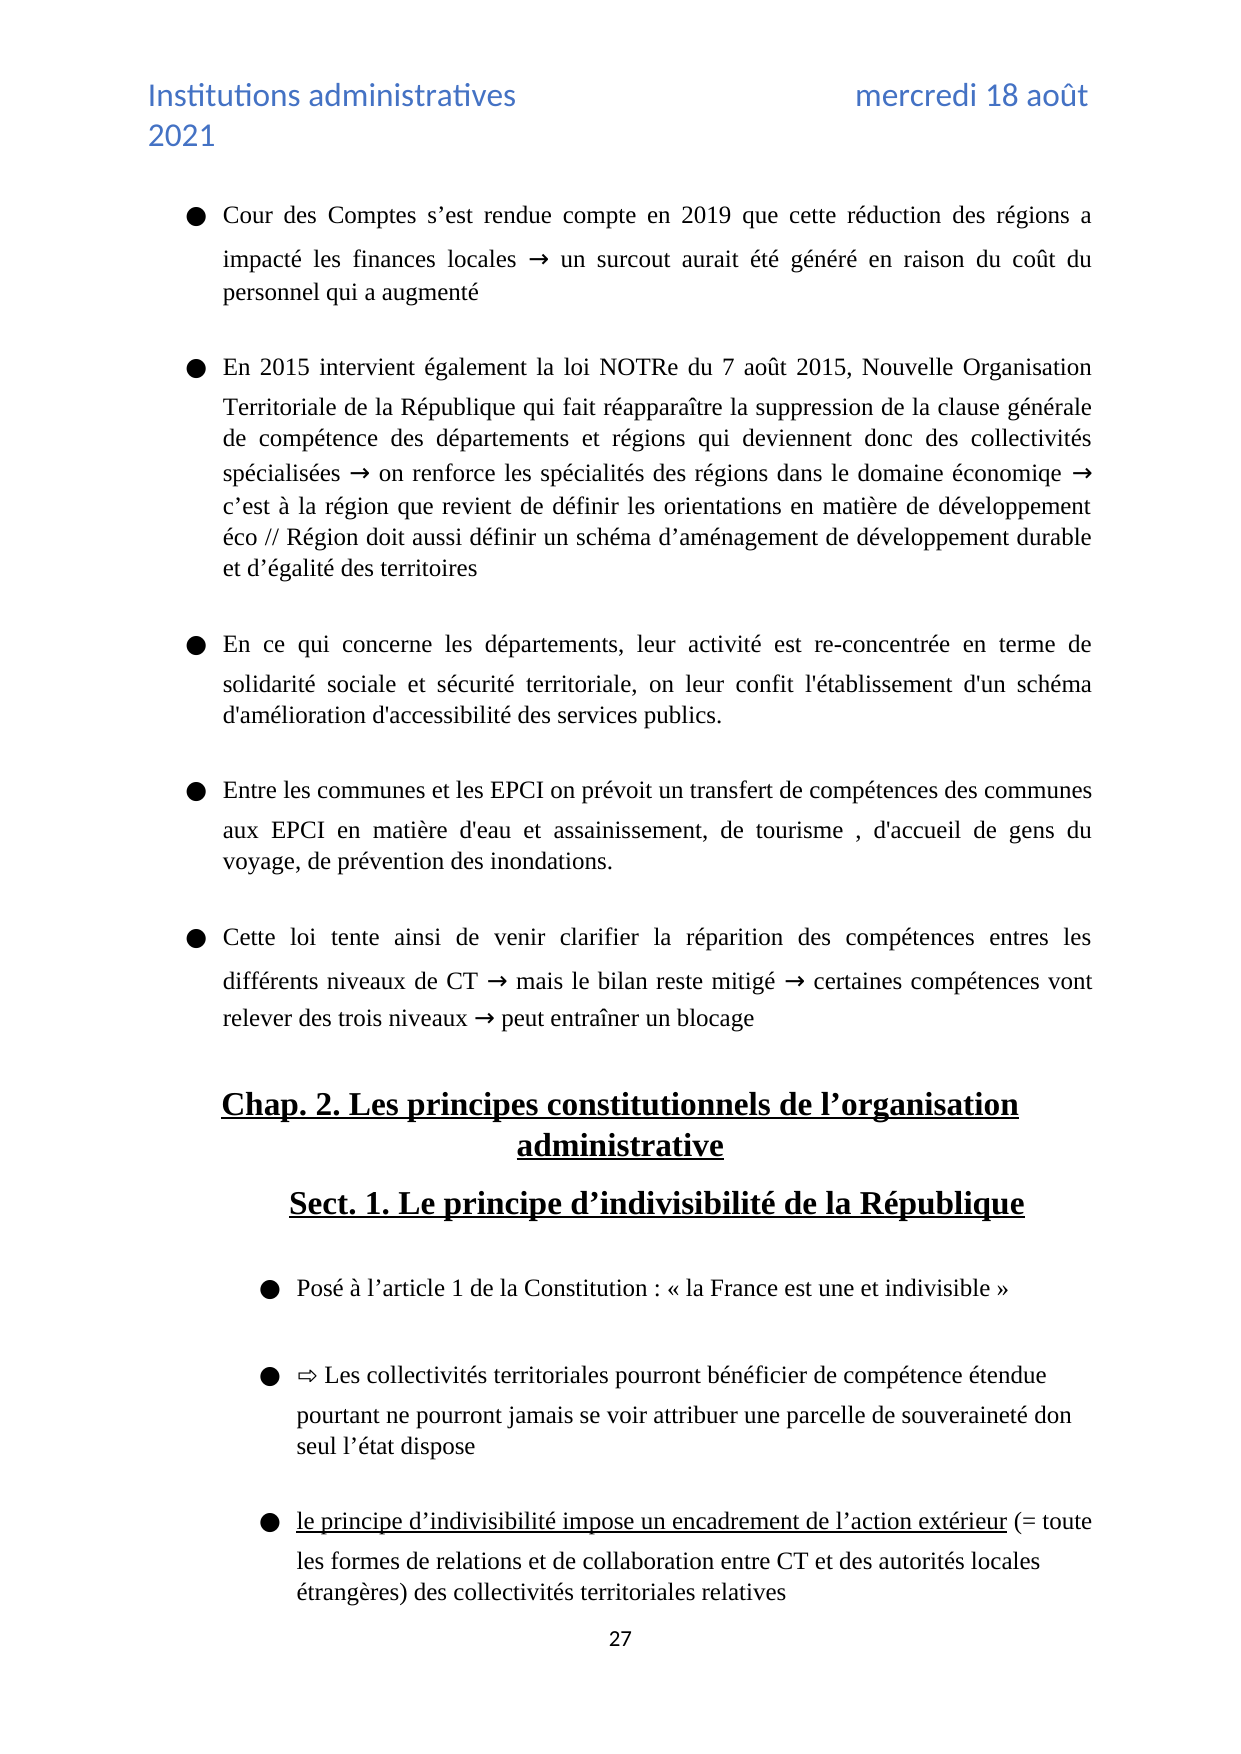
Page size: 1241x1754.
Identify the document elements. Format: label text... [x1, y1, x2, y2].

list le principe d’indivisibilité impose un encadrement de l’action extérieur (= toute les formes de relations et de collaboration entre CT et des autorités locales étrangères) des collectivités territoriales relatives [259, 1493, 1093, 1606]
list En ce qui concerne les départements, leur activité est re-concentrée en terme de solidarité sociale et sécurité territoriale, on leur confit l'établissement d'un schéma d'amélioration d'accessibilité des services publics. [185, 615, 1093, 728]
list ⇨ Les collectivités territoriales pourront bénéficier de compétence étendue pourtant ne pourront jamais se voir attribuer une parcelle de souveraineté don seul l’état dispose [259, 1346, 1093, 1459]
list Cette loi tente ainsi de venir clarifier la réparition des compétences entres les différents niveaux de CT → mais le bilan reste mitigé → certaines compétences vont relever des trois niveaux → peut entraîner un blocage [185, 908, 1093, 1033]
list Cour des Comptes s’est rendue compte en 2019 que cette réduction des régions a impacté les finances locales → un surcout aurait été généré en raison du coût du personnel qui a augmenté [185, 186, 1093, 305]
text Sect. 1. Le principe d’indivisibilité de la République [148, 1183, 1093, 1221]
list En 2015 intervient également la loi NOTRe du 7 août 2015, Nouvelle Organisation Territoriale de la République qui fait réapparaître la suppression de la clause générale de compétence des départements et régions qui deviennent donc des collectivités spécialisées → on renforce les spécialités des régions dans le domaine économiqe → c’est à la région que revient de définir les orientations en matière de développement éco // Région doit aussi définir un schéma d’aménagement de développement durable et d’égalité des territoires [185, 339, 1093, 582]
list Entre les communes et les EPCI on prévoit un transfert de compétences des communes aux EPCI en matière d'eau et assainissement, de tourisme , d'accueil de gens du voyage, de prévention des inondations. [185, 762, 1093, 875]
list Posé à l’article 1 de la Constitution : « la France est une et indivisible » [259, 1260, 1093, 1311]
text Chap. 2. Les principes constitutionnels de l’organisation administrative [148, 1084, 1093, 1163]
